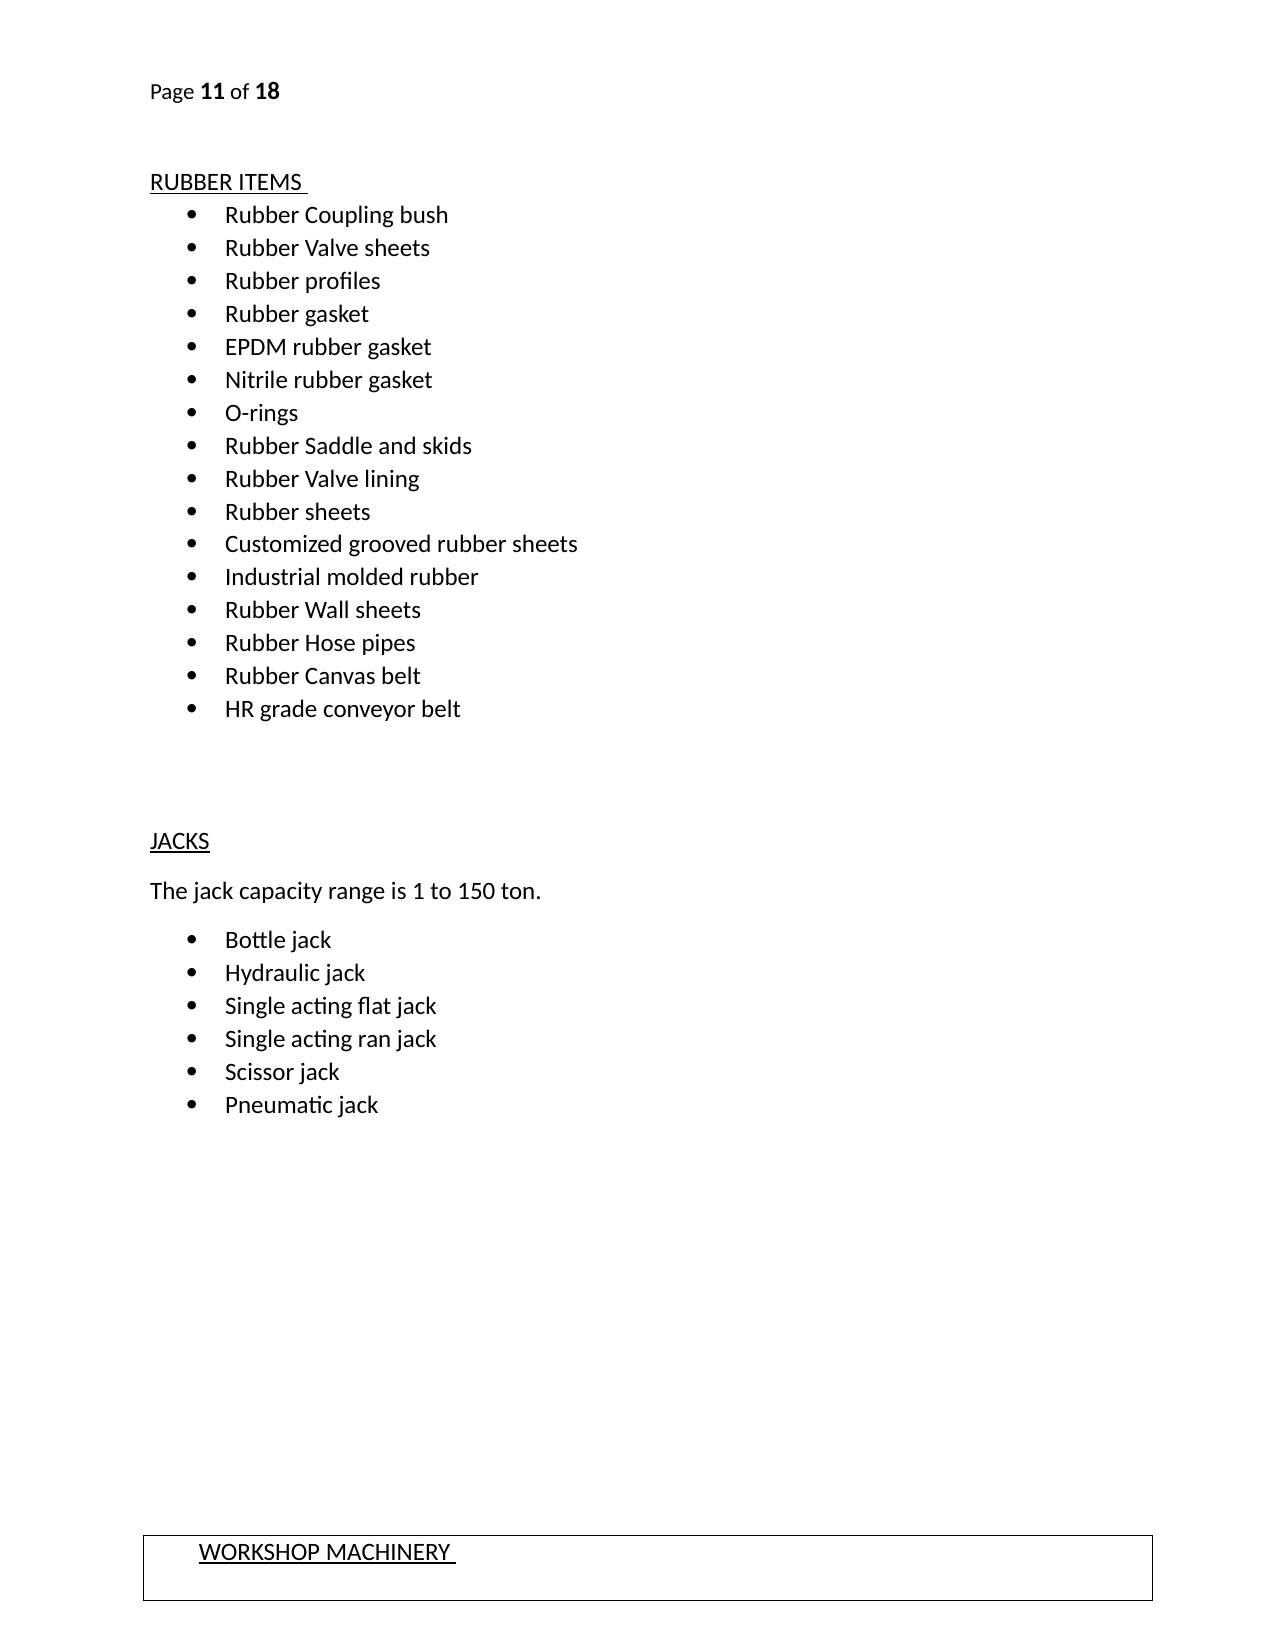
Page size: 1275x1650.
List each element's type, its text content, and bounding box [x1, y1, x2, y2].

list Nitrile rubber gasket [187, 364, 1125, 394]
list Rubber gasket [187, 298, 1125, 329]
text The jack capacity range is 1 to 150 ton. [150, 875, 1125, 905]
list Rubber Valve sheets [187, 232, 1125, 263]
list Single acting ran jack [187, 1023, 1125, 1054]
list Rubber Wall sheets [187, 594, 1125, 625]
text RUBBER ITEMS [150, 166, 1125, 197]
list Customized grooved rubber sheets [187, 528, 1125, 559]
list Rubber Valve lining [187, 463, 1125, 493]
list Single acting flat jack [187, 990, 1125, 1021]
list Rubber Saddle and skids [187, 430, 1125, 460]
list Rubber profiles [187, 265, 1125, 296]
list EPDM rubber gasket [187, 331, 1125, 362]
list Hydraulic jack [187, 957, 1125, 988]
list Industrial molded rubber [187, 561, 1125, 592]
list Rubber Coupling bush [187, 199, 1125, 230]
text JACKS [150, 825, 1125, 856]
list O-rings [187, 397, 1125, 427]
list Scissor jack [187, 1056, 1125, 1087]
table_header WORKSHOP MACHINERY [144, 1536, 1152, 1600]
list Pneumatic jack [187, 1089, 1125, 1119]
list HR grade conveyor belt [187, 693, 1125, 724]
list Rubber Hose pipes [187, 627, 1125, 658]
list Rubber sheets [187, 496, 1125, 526]
list Bottle jack [187, 924, 1125, 955]
list Rubber Canvas belt [187, 660, 1125, 691]
